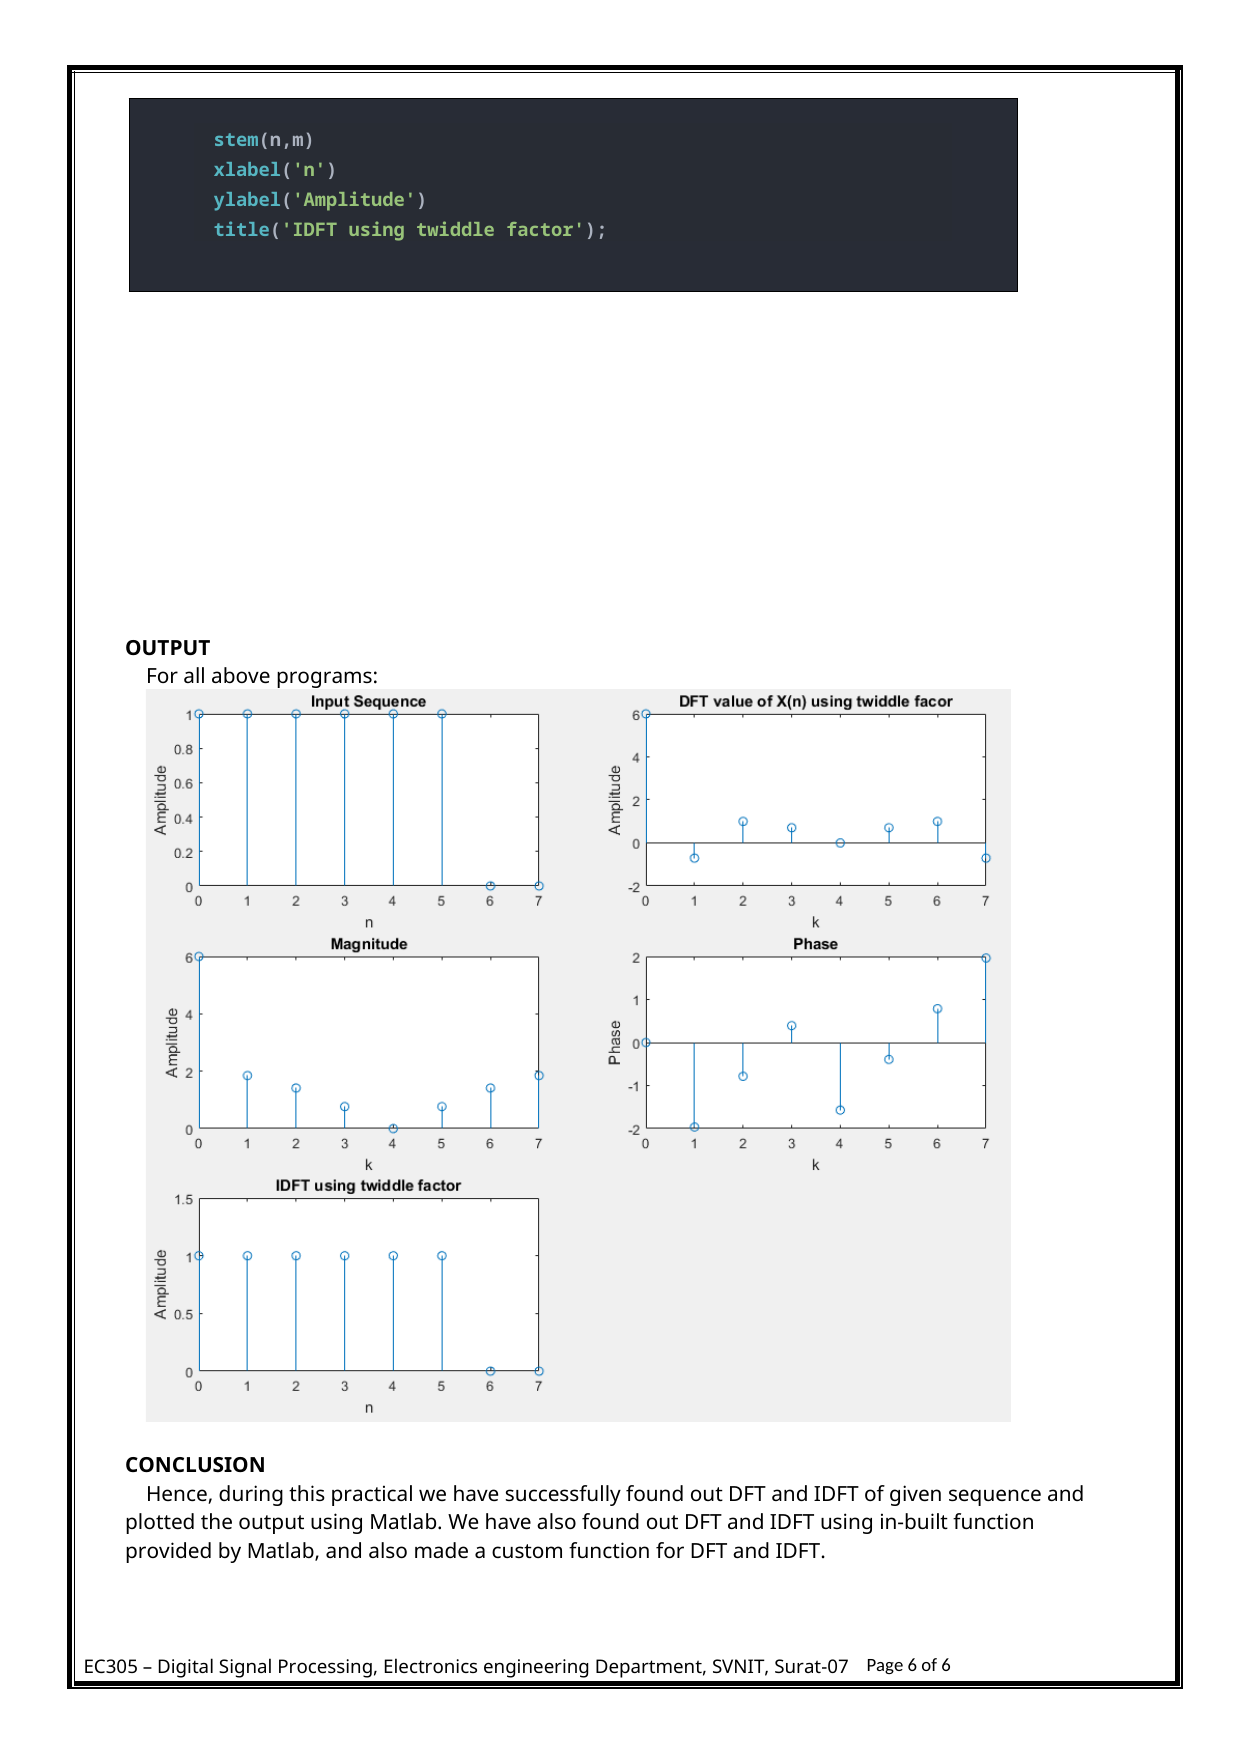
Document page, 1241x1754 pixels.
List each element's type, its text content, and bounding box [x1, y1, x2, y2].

text Hence, during this practical we have successfully found out DFT and IDFT of given sequence and plotted the output using Matlab. We have also found out DFT and IDFT using in-built function provided by Matlab, and also made a custom function for DFT and IDFT. [125, 1479, 1125, 1564]
text CONCLUSION [125, 1451, 1125, 1479]
picture [145, 689, 1011, 1422]
text OUTPUT [125, 633, 1125, 661]
text For all above programs: [125, 661, 1125, 690]
